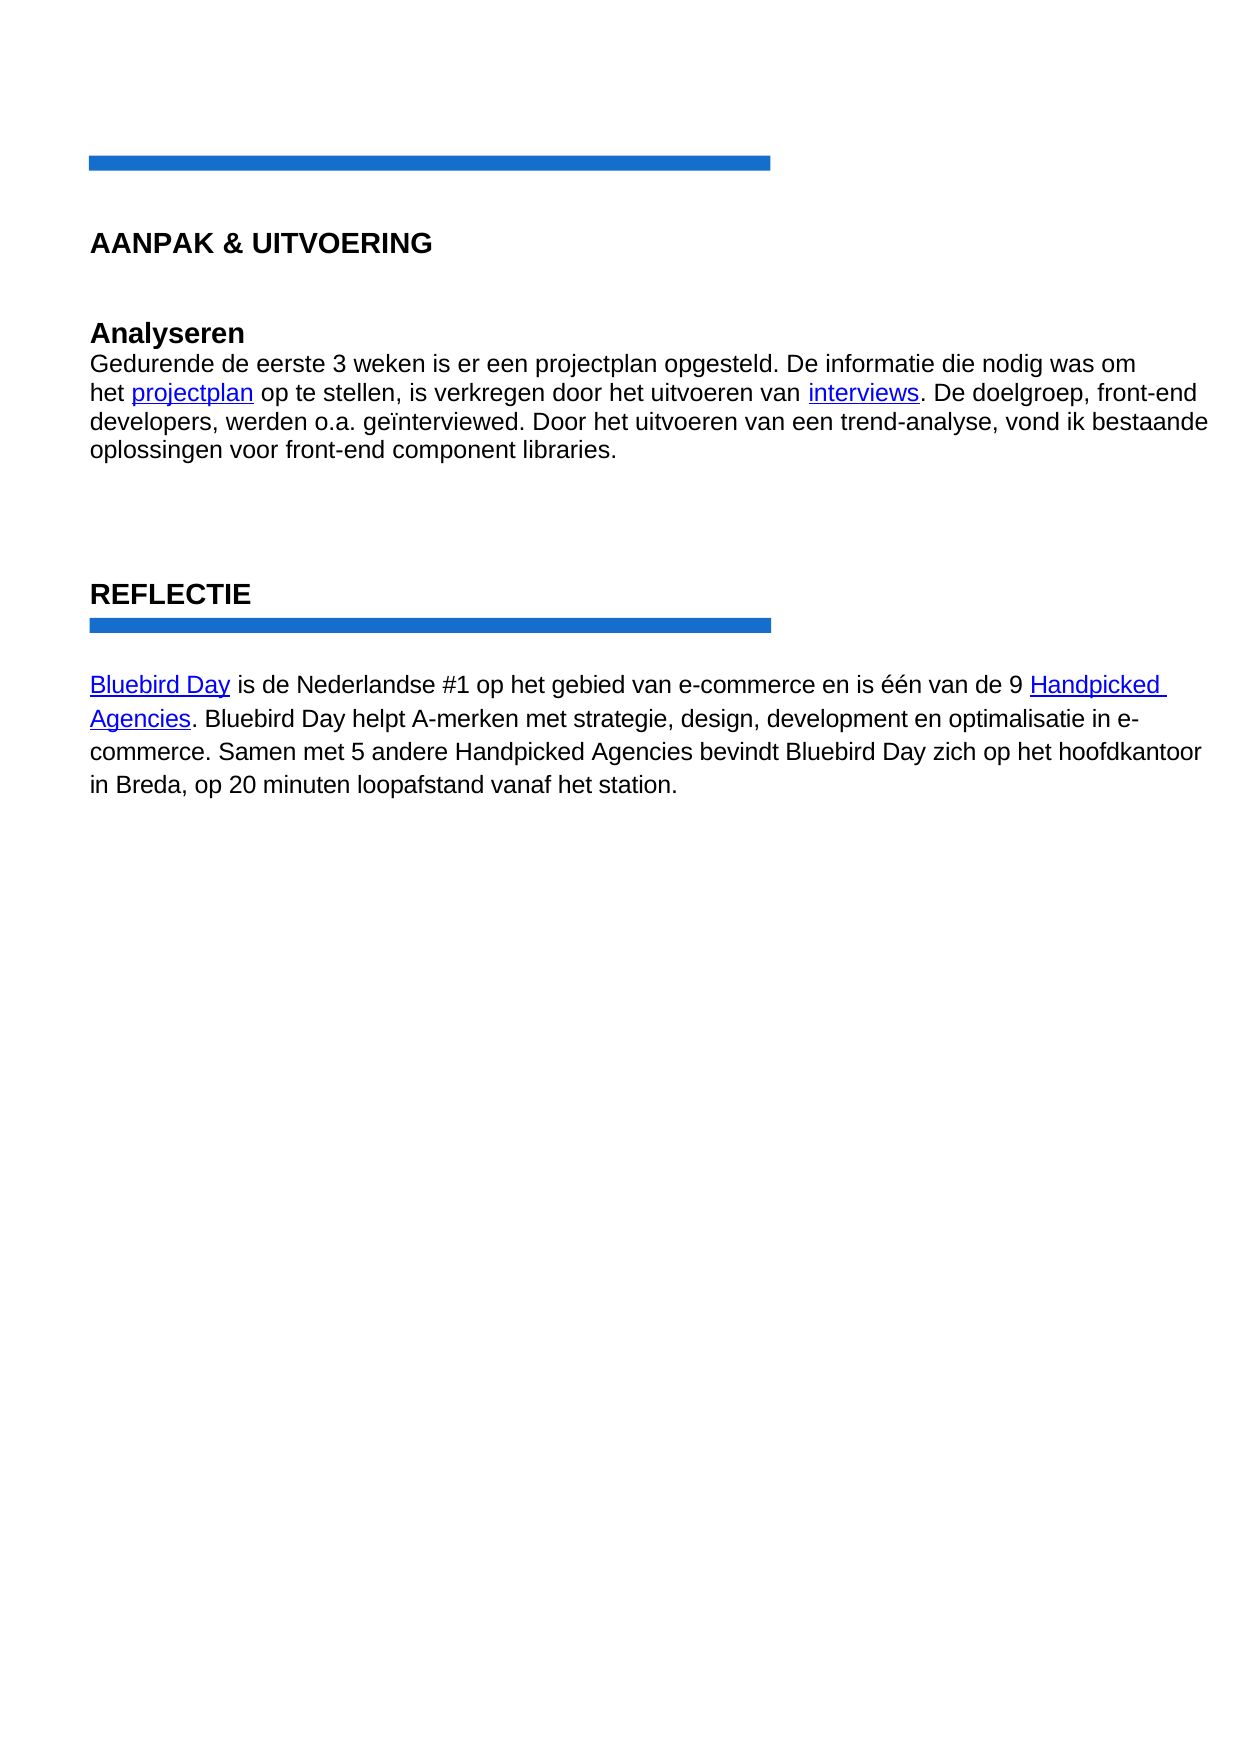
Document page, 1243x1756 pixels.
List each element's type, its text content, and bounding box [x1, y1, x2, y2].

subtitle AANPAK & UITVOERING [89, 164, 1222, 259]
text Bluebird Day is de Nederlandse #1 op het gebied van e-commerce en is één van de 9 Handpicked Agencies. Bluebird Day helpt A-merken met strategie, design, development en optimalisatie in e-commerce. Samen met 5 andere Handpicked Agencies bevindt Bluebird Day zich op het hoofdkantoor in Breda, op 20 minuten loopafstand vanaf het station. [89, 671, 1222, 798]
text Analyseren [89, 316, 1222, 349]
text Gedurende de eerste 3 weken is er een projectplan opgesteld. De informatie die nodig was om het projectplan op te stellen, is verkregen door het uitvoeren van interviews. De doelgroep, front-end developers, werden o.a. geïnterviewed. Door het uitvoeren van een trend-analyse, vond ik bestaande oplossingen voor front-end component libraries. [618, 349, 1222, 464]
subtitle REFLECTIE [89, 577, 1222, 610]
